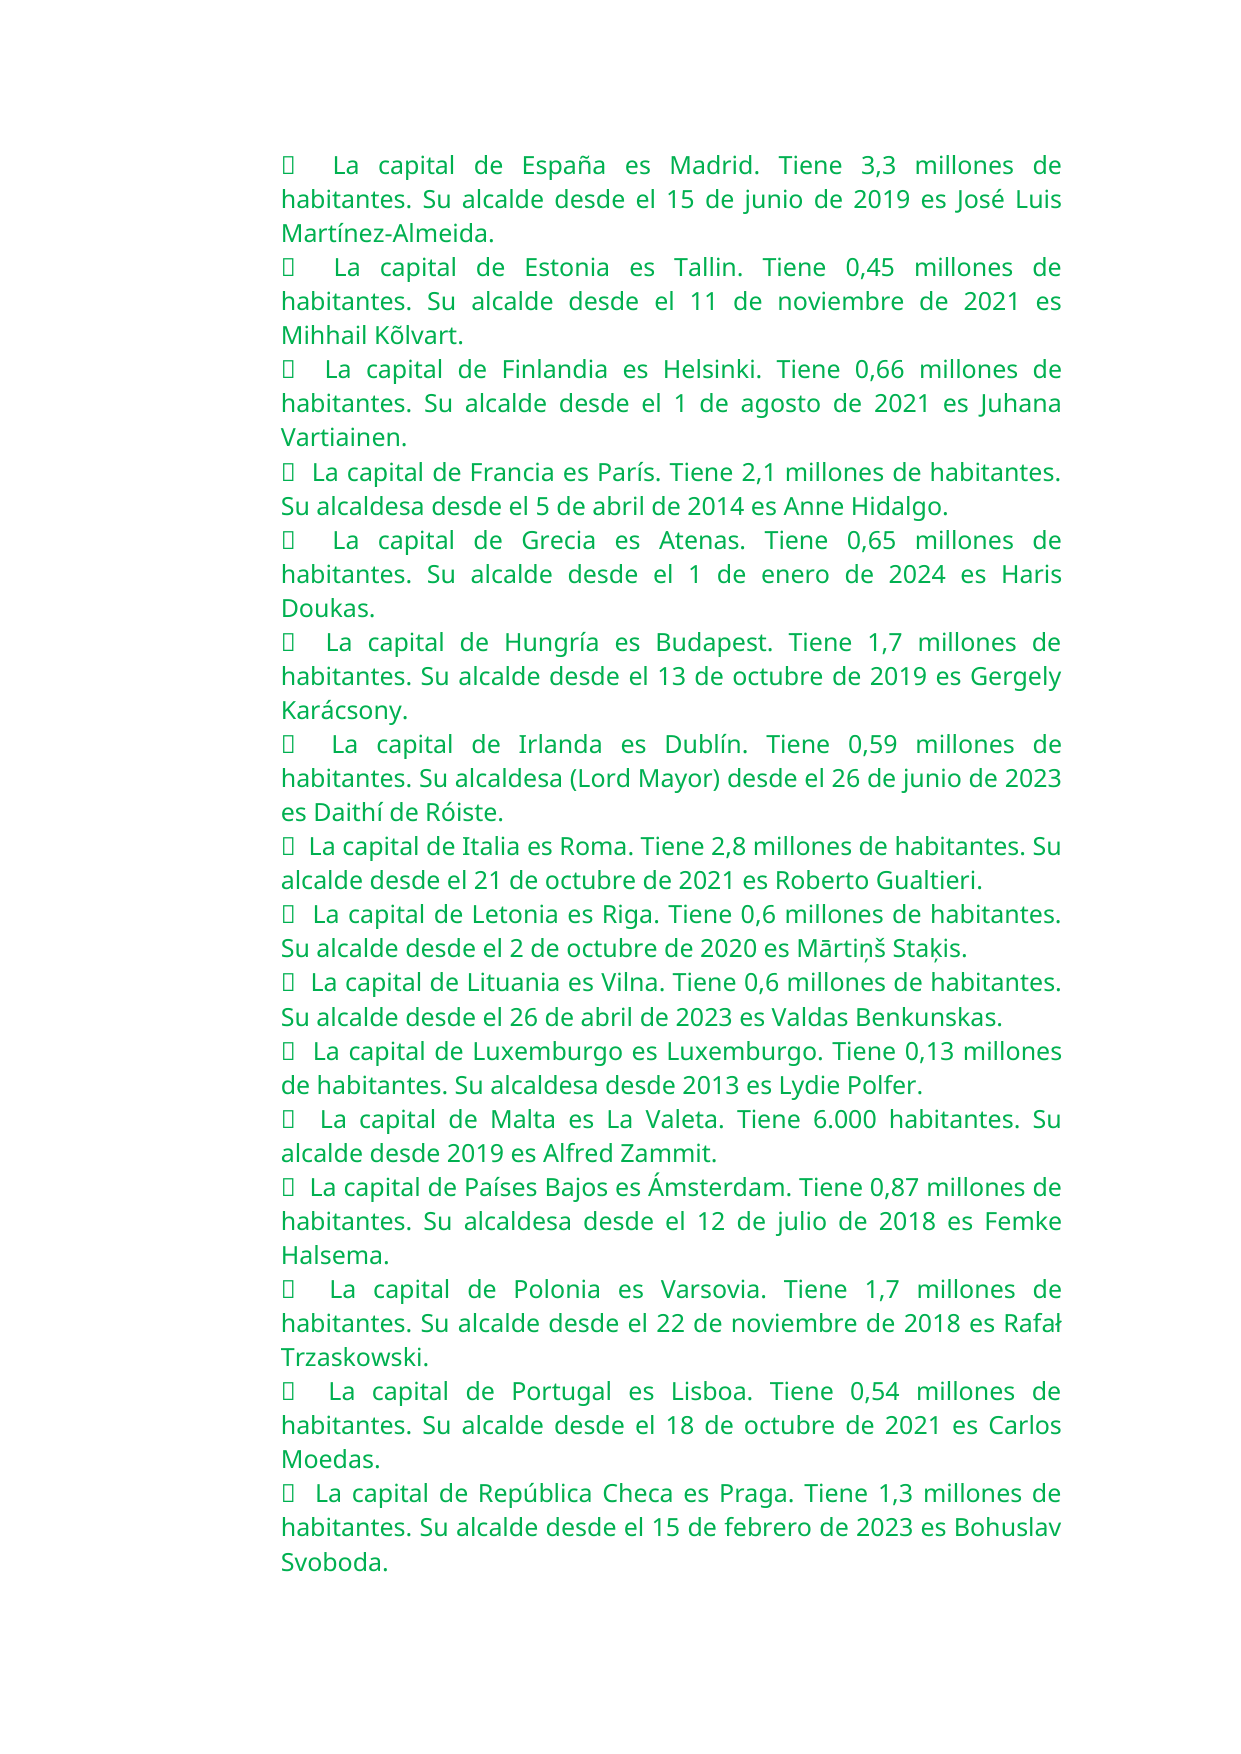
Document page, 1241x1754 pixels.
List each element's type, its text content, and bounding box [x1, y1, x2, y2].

text  La capital de República Checa es Praga. Tiene 1,3 millones de habitantes. Su alcalde desde el 15 de febrero de 2023 es Bohuslav Svoboda. [281, 1476, 1063, 1578]
text  La capital de Malta es La Valeta. Tiene 6.000 habitantes. Su alcalde desde 2019 es Alfred Zammit. [281, 1101, 1063, 1169]
text  La capital de Portugal es Lisboa. Tiene 0,54 millones de habitantes. Su alcalde desde el 18 de octubre de 2021 es Carlos Moedas. [281, 1374, 1063, 1476]
text  La capital de Hungría es Budapest. Tiene 1,7 millones de habitantes. Su alcalde desde el 13 de octubre de 2019 es Gergely Karácsony. [281, 624, 1063, 727]
text  La capital de Finlandia es Helsinki. Tiene 0,66 millones de habitantes. Su alcalde desde el 1 de agosto de 2021 es Juhana Vartiainen. [281, 352, 1063, 454]
text  La capital de Italia es Roma. Tiene 2,8 millones de habitantes. Su alcalde desde el 21 de octubre de 2021 es Roberto Gualtieri. [281, 829, 1063, 897]
text  La capital de Letonia es Riga. Tiene 0,6 millones de habitantes. Su alcalde desde el 2 de octubre de 2020 es Mārtiņš Staķis. [281, 897, 1063, 965]
text  La capital de Grecia es Atenas. Tiene 0,65 millones de habitantes. Su alcalde desde el 1 de enero de 2024 es Haris Doukas. [281, 522, 1063, 624]
text  La capital de Estonia es Tallin. Tiene 0,45 millones de habitantes. Su alcalde desde el 11 de noviembre de 2021 es Mihhail Kõlvart. [281, 250, 1063, 352]
text  La capital de Luxemburgo es Luxemburgo. Tiene 0,13 millones de habitantes. Su alcaldesa desde 2013 es Lydie Polfer. [281, 1033, 1063, 1101]
text  La capital de Francia es París. Tiene 2,1 millones de habitantes. Su alcaldesa desde el 5 de abril de 2014 es Anne Hidalgo. [281, 454, 1063, 522]
text  La capital de Irlanda es Dublín. Tiene 0,59 millones de habitantes. Su alcaldesa (Lord Mayor) desde el 26 de junio de 2023 es Daithí de Róiste. [281, 727, 1063, 829]
text  La capital de Polonia es Varsovia. Tiene 1,7 millones de habitantes. Su alcalde desde el 22 de noviembre de 2018 es Rafał Trzaskowski. [281, 1272, 1063, 1374]
text  La capital de Lituania es Vilna. Tiene 0,6 millones de habitantes. Su alcalde desde el 26 de abril de 2023 es Valdas Benkunskas. [281, 965, 1063, 1033]
text  La capital de España es Madrid. Tiene 3,3 millones de habitantes. Su alcalde desde el 15 de junio de 2019 es José Luis Martínez-Almeida. [281, 148, 1063, 250]
text  La capital de Países Bajos es Ámsterdam. Tiene 0,87 millones de habitantes. Su alcaldesa desde el 12 de julio de 2018 es Femke Halsema. [281, 1169, 1063, 1272]
